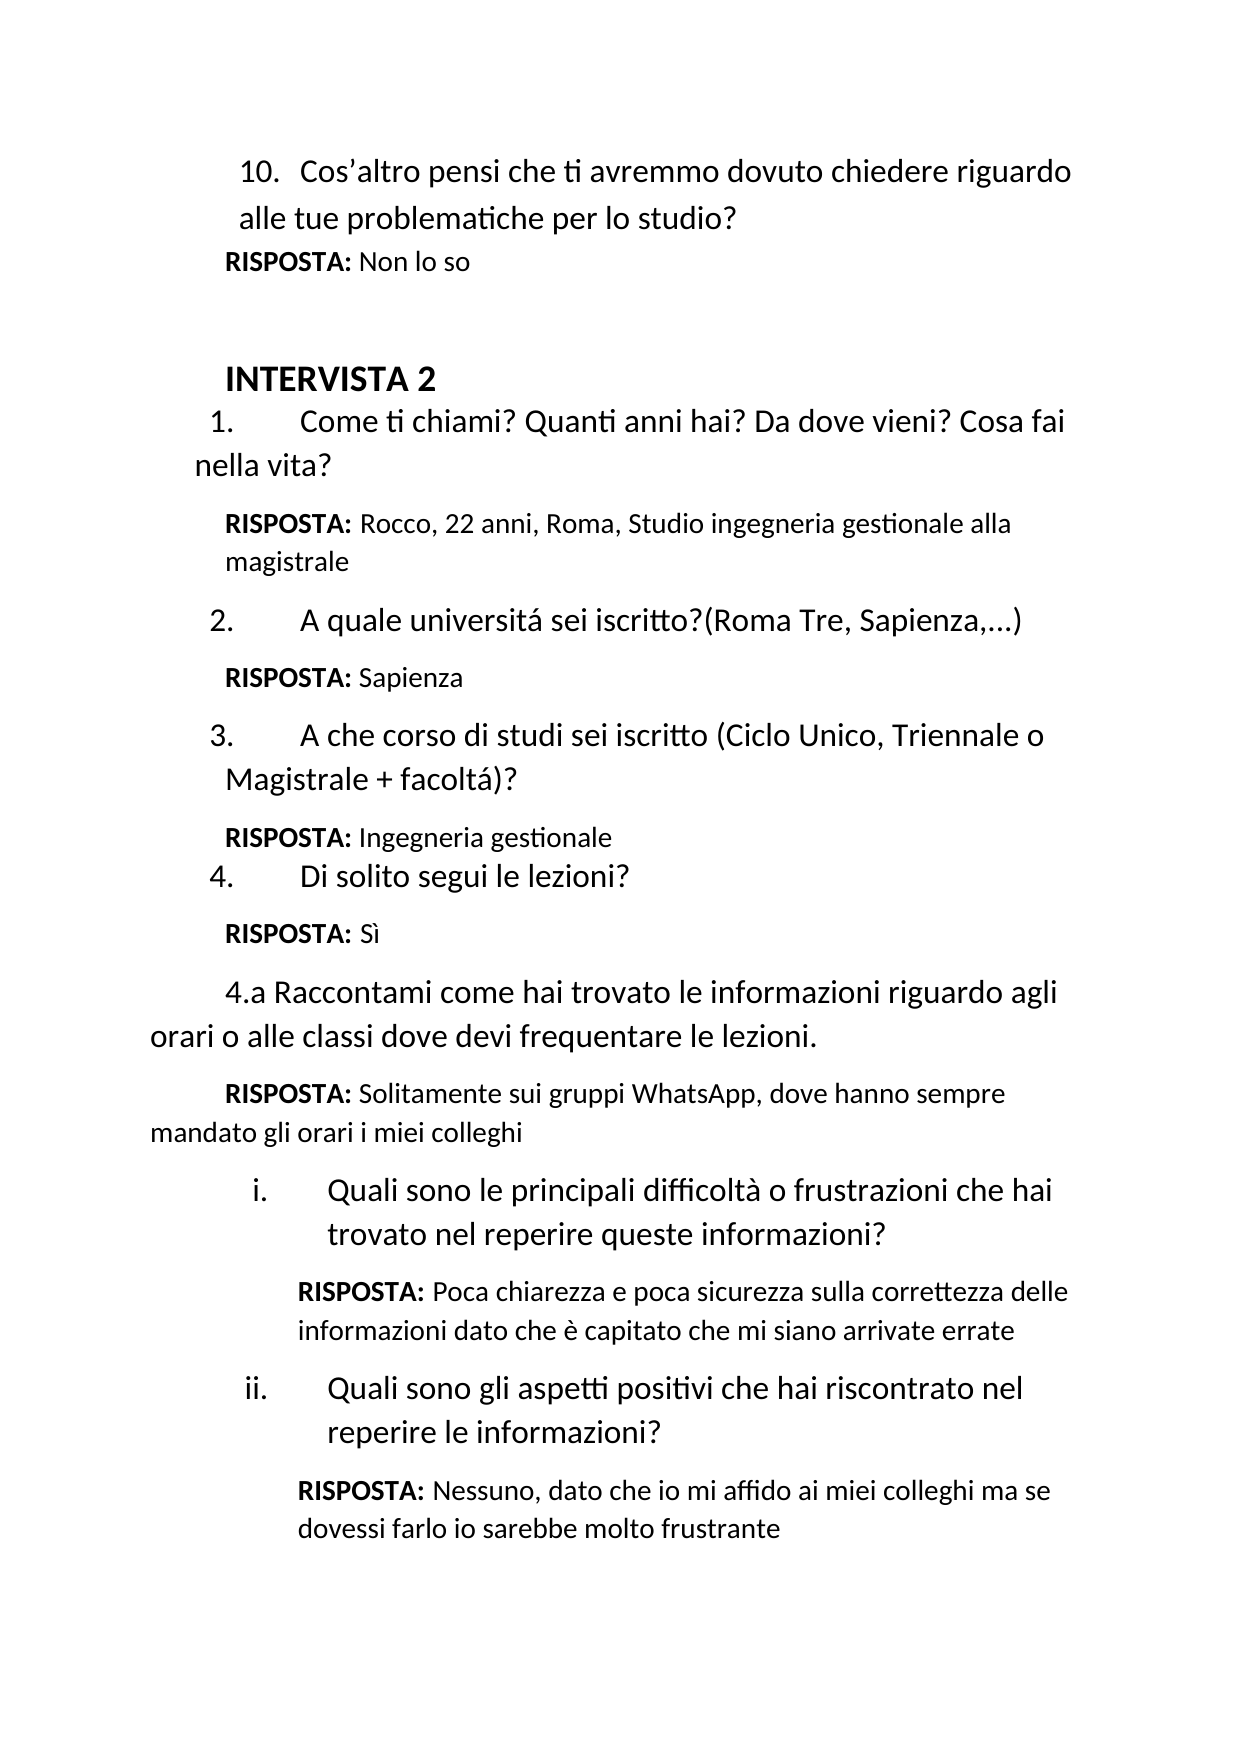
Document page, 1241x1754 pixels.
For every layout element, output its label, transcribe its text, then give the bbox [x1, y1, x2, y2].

list A che corso di studi sei iscritto (Ciclo Unico, Triennale o Magistrale + facoltá)? [209, 714, 1090, 799]
text RISPOSTA: Non lo so [225, 243, 1090, 279]
text 4.a Raccontami come hai trovato le informazioni riguardo agli orari o alle classi dove devi frequentare le lezioni. [150, 971, 1090, 1055]
list Di solito segui le lezioni? [209, 854, 1090, 895]
text RISPOSTA: Nessuno, dato che io mi affido ai miei colleghi ma se dovessi farlo io sarebbe molto frustrante [298, 1472, 1090, 1546]
list A quale universitá sei iscritto?(Roma Tre, Sapienza,...) [209, 599, 1090, 639]
text RISPOSTA: Ingegneria gestionale [150, 819, 1090, 854]
list Quali sono gli aspetti positivi che hai riscontrato nel reperire le informazioni? [268, 1367, 1090, 1452]
text RISPOSTA: Poca chiarezza e poca sicurezza sulla correttezza delle informazioni dato che è capitato che mi siano arrivate errate [298, 1273, 1090, 1347]
list Quali sono le principali difficoltà o frustrazioni che hai trovato nel reperire queste informazioni? [268, 1169, 1090, 1253]
text RISPOSTA: Sapienza [225, 659, 1090, 695]
text RISPOSTA: Solitamente sui gruppi WhatsApp, dove hanno sempre mandato gli orari i miei colleghi [150, 1075, 1090, 1149]
text INTERVISTA 2 [225, 355, 1090, 401]
list Come ti chiami? Quanti anni hai? Da dove vieni? Cosa fai nella vita? [194, 401, 1090, 485]
text RISPOSTA: Rocco, 22 anni, Roma, Studio ingegneria gestionale alla magistrale [225, 505, 1090, 579]
list Cos’altro pensi che ti avremmo dovuto chiedere riguardo alle tue problematiche per lo studio? [238, 150, 1094, 237]
text RISPOSTA: Sì [150, 915, 1090, 951]
